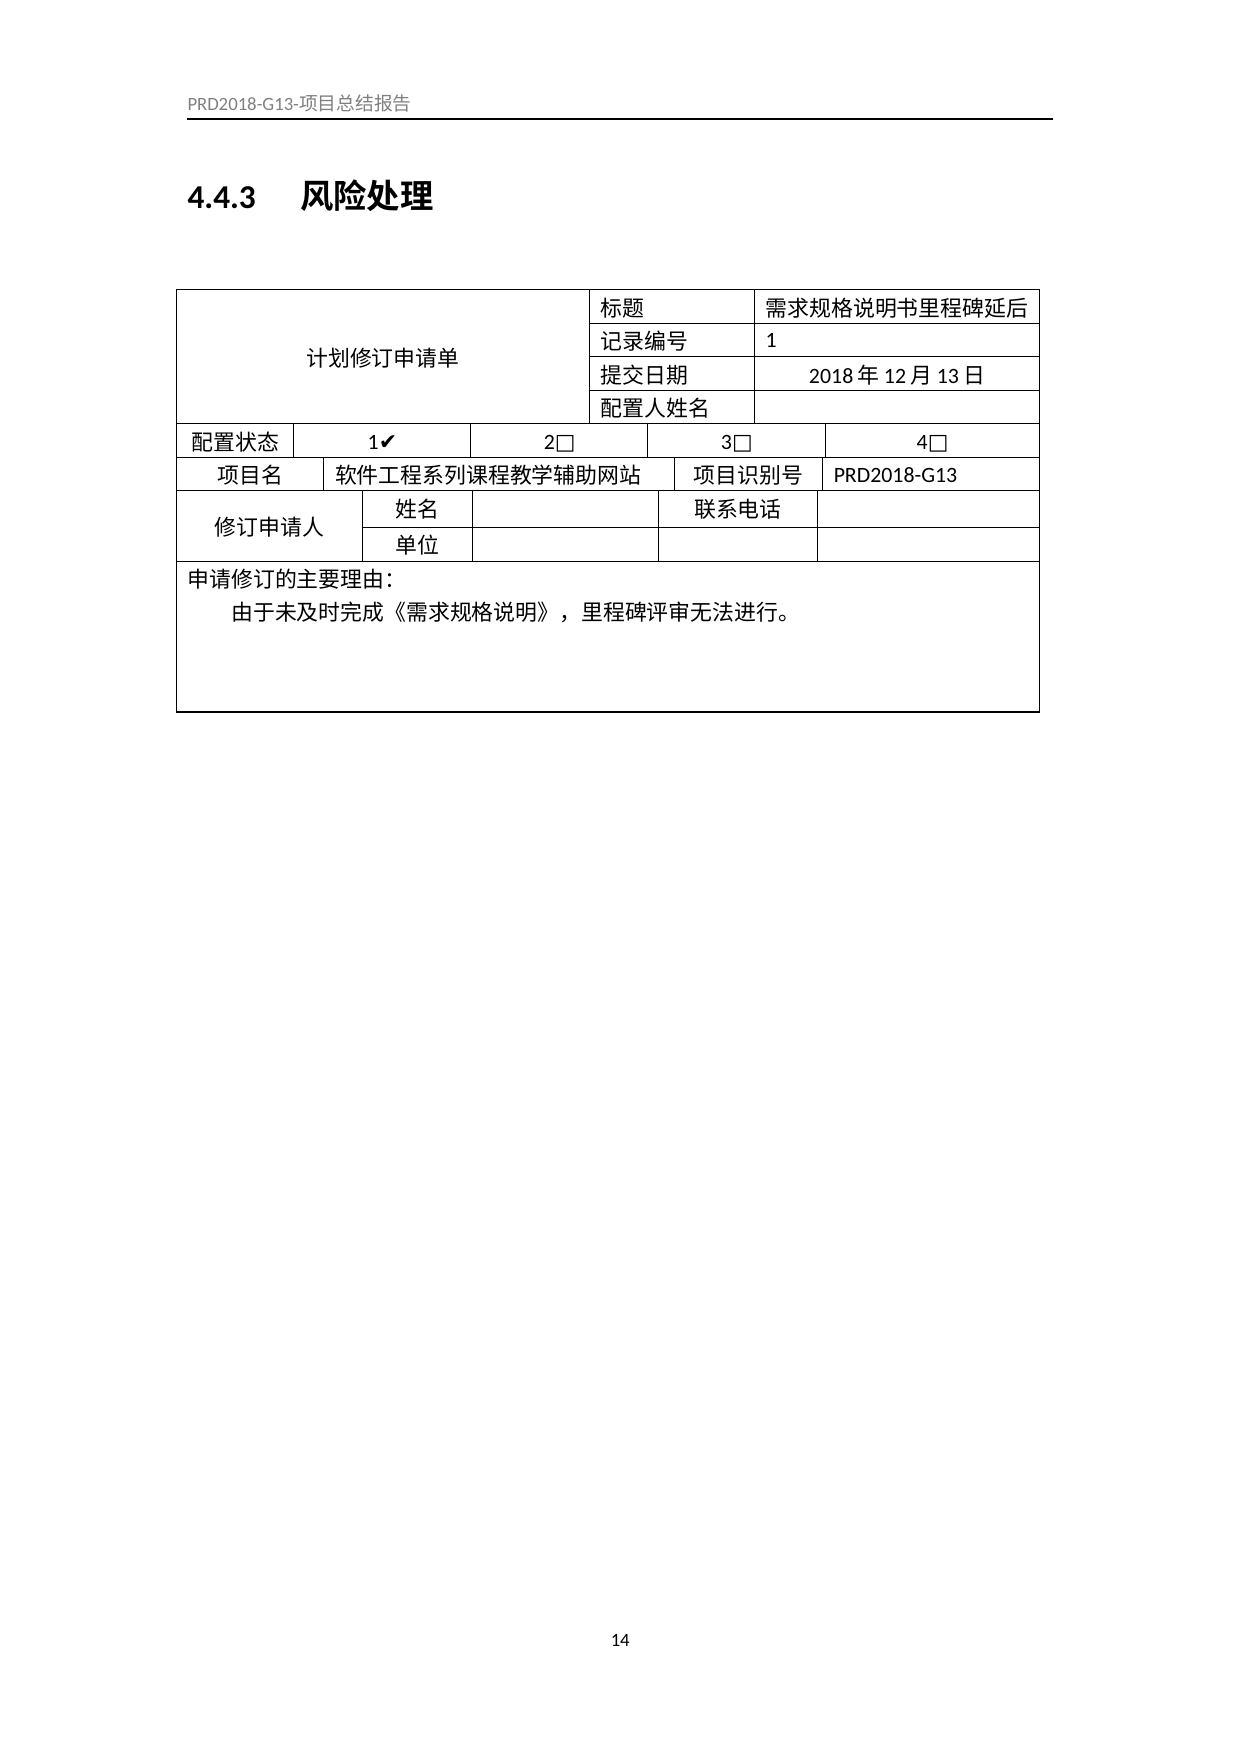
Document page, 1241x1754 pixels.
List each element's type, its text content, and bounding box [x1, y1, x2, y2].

table_cell 姓名 [363, 491, 472, 527]
table_cell 1✔ [294, 424, 470, 457]
table_cell 修订申请人 [177, 491, 362, 561]
table_cell 提交日期 [590, 357, 754, 390]
table_cell 3□ [648, 424, 825, 457]
table_cell 联系电话 [659, 491, 817, 527]
table_cell 项目识别号 [675, 458, 822, 490]
table_cell 配置状态 [177, 424, 293, 457]
table_cell 1 [755, 324, 1039, 356]
table_cell 单位 [363, 528, 472, 561]
table_cell [818, 528, 1039, 561]
table_cell [473, 491, 658, 527]
table_header 标题 [590, 290, 754, 323]
table_cell [473, 528, 658, 561]
table_cell [755, 391, 1039, 423]
table_cell 4□ [826, 424, 1039, 457]
subtitle 风险处理 [187, 162, 1053, 227]
table_cell 软件工程系列课程教学辅助网站 [324, 458, 674, 490]
table_cell PRD2018-G13 [823, 458, 1039, 490]
table_cell [659, 528, 817, 561]
table_cell 项目名 [177, 458, 323, 490]
table_cell 申请修订的主要理由： 由于未及时完成《需求规格说明》，里程碑评审无法进行。 [177, 562, 1039, 711]
table_cell [818, 491, 1039, 527]
table_cell 记录编号 [590, 324, 754, 356]
table_header 需求规格说明书里程碑延后 [755, 290, 1039, 323]
table_header 计划修订申请单 [177, 290, 589, 423]
table_cell 2□ [471, 424, 647, 457]
table_cell 2018年12月13日 [755, 357, 1039, 390]
table_cell 配置人姓名 [590, 391, 754, 423]
